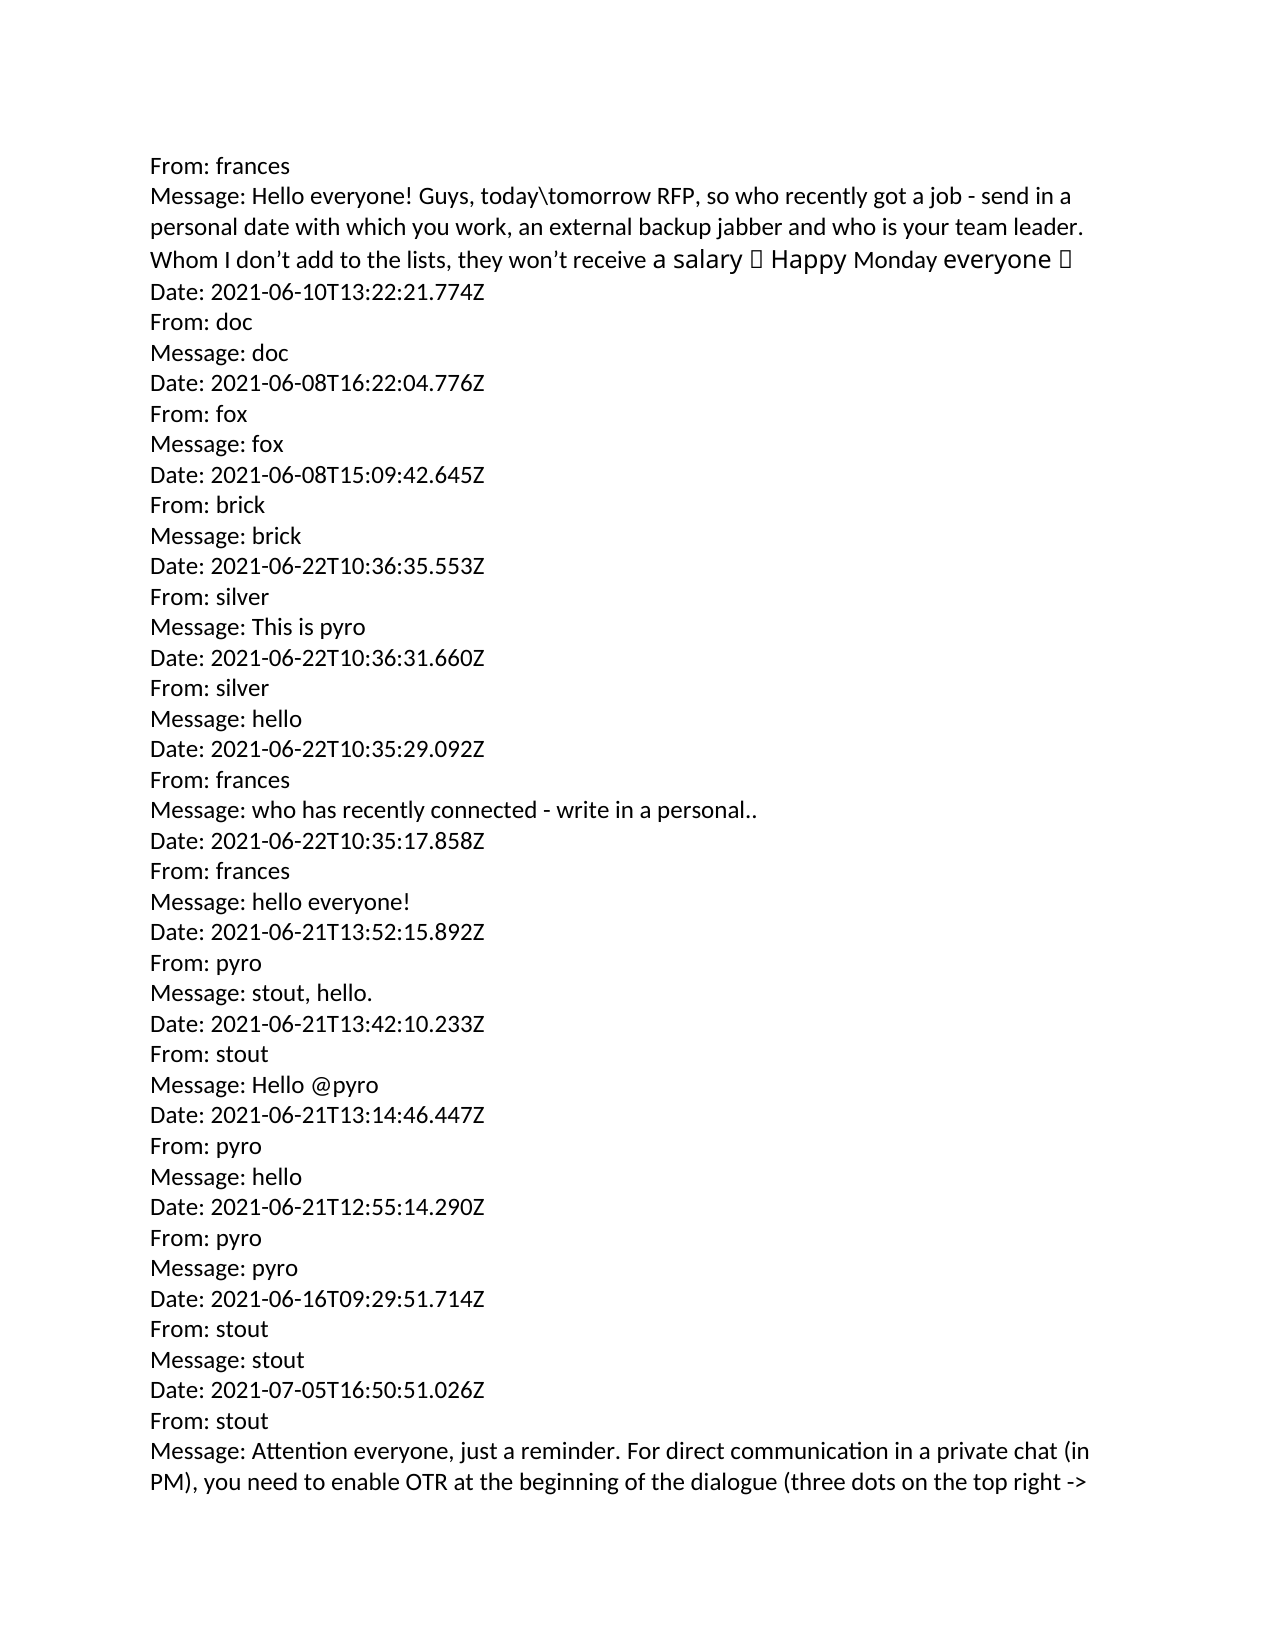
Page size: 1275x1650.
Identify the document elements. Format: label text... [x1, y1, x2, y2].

text Date: 2021-06-21T13:14:46.447Z [150, 1100, 1125, 1130]
text Date: 2021-06-08T16:22:04.776Z [150, 367, 1125, 398]
text Date: 2021-07-05T16:50:51.026Z [150, 1374, 1125, 1405]
text From: fox [150, 398, 1125, 428]
text Message: Hello @pyro [150, 1069, 1125, 1100]
text Message: stout [150, 1344, 1125, 1374]
text Date: 2021-06-08T15:09:42.645Z [150, 459, 1125, 489]
text From: pyro [150, 1222, 1125, 1252]
text Message: stout, hello. [150, 978, 1125, 1008]
text Message: brick [150, 520, 1125, 550]
text Date: 2021-06-22T10:36:35.553Z [150, 550, 1125, 581]
text From: pyro [150, 1130, 1125, 1161]
text Message: doc [150, 337, 1125, 367]
text Date: 2021-06-21T13:42:10.233Z [150, 1008, 1125, 1039]
text From: frances [150, 150, 1125, 181]
text Date: 2021-06-21T13:52:15.892Z [150, 917, 1125, 947]
text From: silver [150, 672, 1125, 703]
text Message: hello [150, 703, 1125, 733]
text From: brick [150, 489, 1125, 520]
text Message: hello everyone! [150, 886, 1125, 917]
text From: pyro [150, 947, 1125, 978]
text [150, 1435, 1125, 1496]
text Message: who has recently connected - write in a personal.. [150, 794, 1125, 825]
text From: frances [150, 764, 1125, 794]
text From: doc [150, 306, 1125, 337]
text Message: This is pyro [150, 611, 1125, 642]
text From: stout [150, 1313, 1125, 1344]
text From: stout [150, 1405, 1125, 1435]
text Date: 2021-06-10T13:22:21.774Z [150, 276, 1125, 306]
text Message: hello [150, 1161, 1125, 1191]
text From: stout [150, 1039, 1125, 1069]
text From: silver [150, 581, 1125, 611]
text Message: fox [150, 428, 1125, 459]
text Date: 2021-06-21T12:55:14.290Z [150, 1191, 1125, 1222]
text Message: Hello everyone! Guys, today\tomorrow RFP, so who recently got a job - send in a personal date with which you work, an external backup jabber and who is your team leader. Whom I don’t add to the lists, they won’t receive a salary 🙂 Happy Monday everyone 🙂 [150, 181, 1125, 276]
text Date: 2021-06-22T10:35:17.858Z [150, 825, 1125, 856]
text Date: 2021-06-16T09:29:51.714Z [150, 1283, 1125, 1313]
text Message: pyro [150, 1252, 1125, 1283]
text From: frances [150, 856, 1125, 886]
text Date: 2021-06-22T10:35:29.092Z [150, 733, 1125, 764]
text Date: 2021-06-22T10:36:31.660Z [150, 642, 1125, 672]
